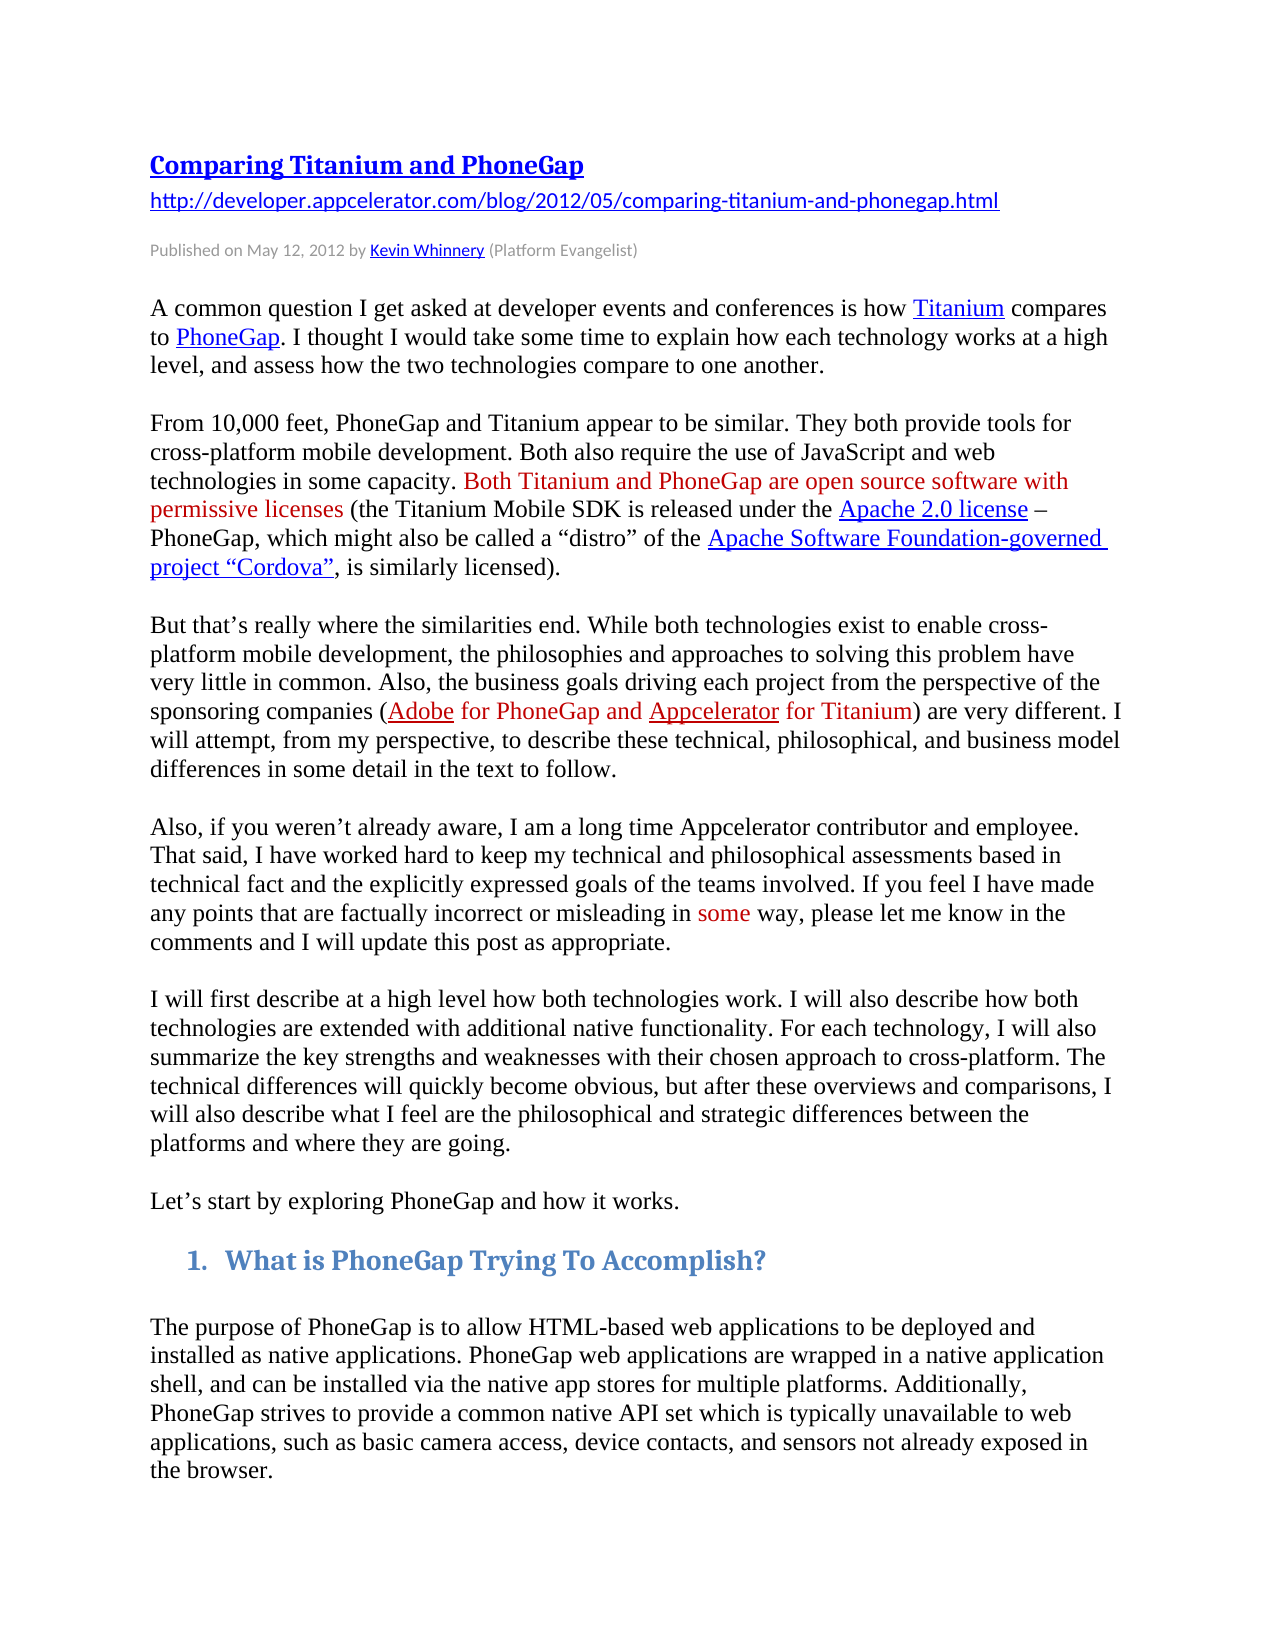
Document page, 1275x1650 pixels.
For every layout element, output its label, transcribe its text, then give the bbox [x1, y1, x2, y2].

text A common question I get asked at developer events and conferences is how Titanium compares to PhoneGap. I thought I would take some time to explain how each technology works at a high level, and assess how the two technologies compare to one another. [150, 293, 1125, 379]
text http://developer.appcelerator.com/blog/2012/05/comparing-titanium-and-phonegap.html [150, 186, 1125, 214]
text Also, if you weren’t already aware, I am a long time Appcelerator contributor and employee. That said, I have worked hard to keep my technical and philosophical assessments based in technical fact and the explicitly expressed goals of the teams involved. If you feel I have made any points that are factually incorrect or misleading in some way, please let me know in the comments and I will update this post as appropriate. [150, 812, 1125, 955]
subtitle Comparing Titanium and PhoneGap [150, 150, 1125, 181]
text Published on May 12, 2012 by Kevin Whinnery (Platform Evangelist) [150, 239, 1125, 260]
subtitle What is PhoneGap Trying To Accomplish? [187, 1244, 1125, 1278]
text But that’s really where the similarities end. While both technologies exist to enable cross-platform mobile development, the philosophies and approaches to solving this problem have very little in common. Also, the business goals driving each project from the perspective of the sponsoring companies (Adobe for PhoneGap and Appcelerator for Titanium) are very different. I will attempt, from my perspective, to describe these technical, philosophical, and business model differences in some detail in the text to follow. [150, 610, 1125, 782]
text I will first describe at a high level how both technologies work. I will also describe how both technologies are extended with additional native functionality. For each technology, I will also summarize the key strengths and weaknesses with their chosen approach to cross-platform. The technical differences will quickly become obvious, but after these overviews and comparisons, I will also describe what I feel are the philosophical and strategic differences between the platforms and where they are going. [150, 984, 1125, 1157]
text The purpose of PhoneGap is to allow HTML-based web applications to be deployed and installed as native applications. PhoneGap web applications are wrapped in a native application shell, and can be installed via the native app stores for multiple platforms. Additionally, PhoneGap strives to provide a common native API set which is typically unavailable to web applications, such as basic camera access, device contacts, and sensors not already exposed in the browser. [150, 1312, 1125, 1484]
text Let’s start by exploring PhoneGap and how it works. [150, 1186, 1125, 1215]
text From 10,000 feet, PhoneGap and Titanium appear to be similar. They both provide tools for cross-platform mobile development. Both also require the use of JavaScript and web technologies in some capacity. Both Titanium and PhoneGap are open source software with permissive licenses (the Titanium Mobile SDK is released under the Apache 2.0 license – PhoneGap, which might also be called a “distro” of the Apache Software Foundation-governed project “Cordova”, is similarly licensed). [150, 408, 1125, 581]
